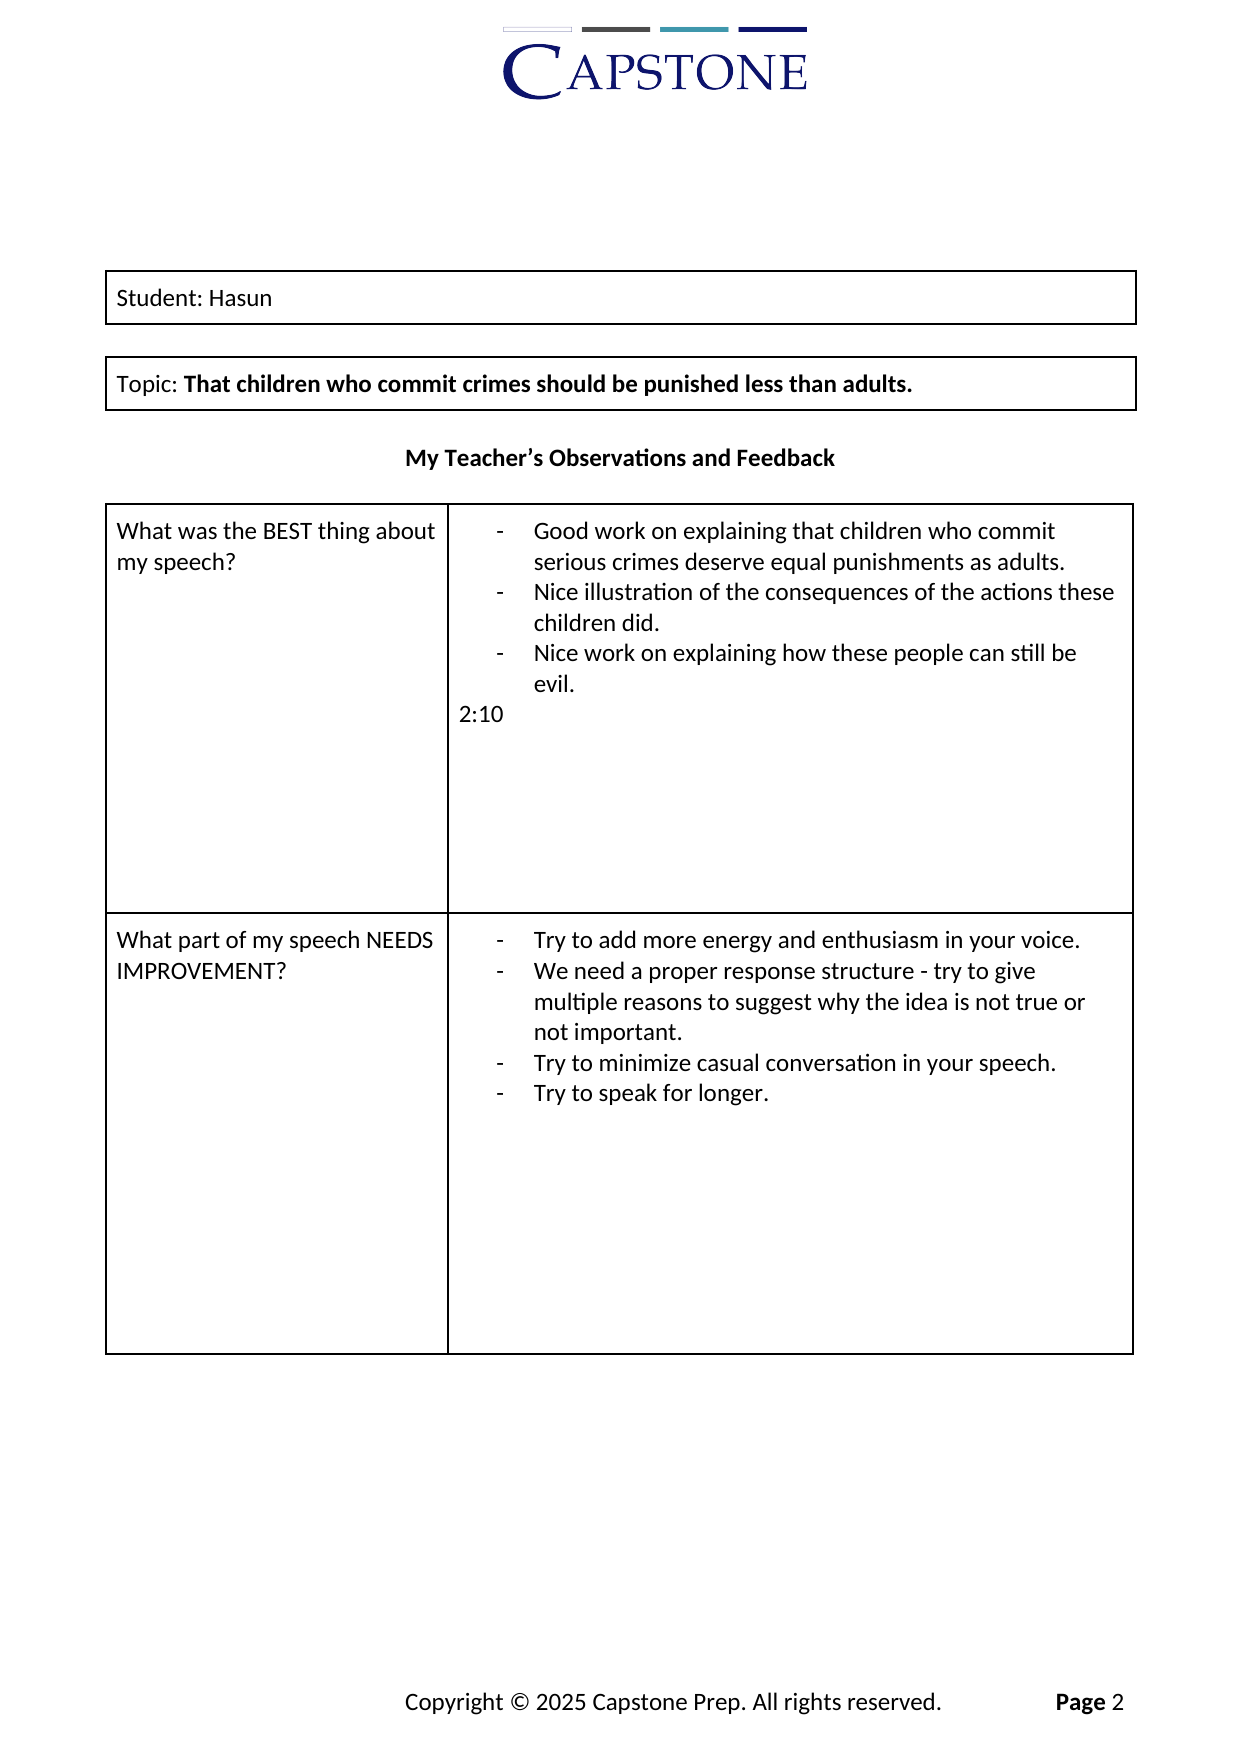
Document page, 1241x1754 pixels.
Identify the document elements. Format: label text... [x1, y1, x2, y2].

table_header Student: Hasun [107, 272, 1135, 323]
table_header Good work on explaining that children who commit serious crimes deserve equal punishments as adults. Nice illustration of the consequences of the actions these children did. Nice work on explaining how these people can still be evil. 2:10 [449, 505, 1132, 912]
table_cell Try to add more energy and enthusiasm in your voice. We need a proper response structure - try to give multiple reasons to suggest why the idea is not true or not important. Try to minimize casual conversation in your speech. Try to speak for longer. [449, 914, 1132, 1353]
picture [495, 18, 816, 106]
text My Teacher’s Observations and Feedback [105, 442, 1135, 472]
table_cell What part of my speech NEEDS IMPROVEMENT? [107, 914, 447, 1353]
table_header What was the BEST thing about my speech? [107, 505, 447, 912]
table_header Topic: That children who commit crimes should be punished less than adults. [107, 358, 1135, 409]
